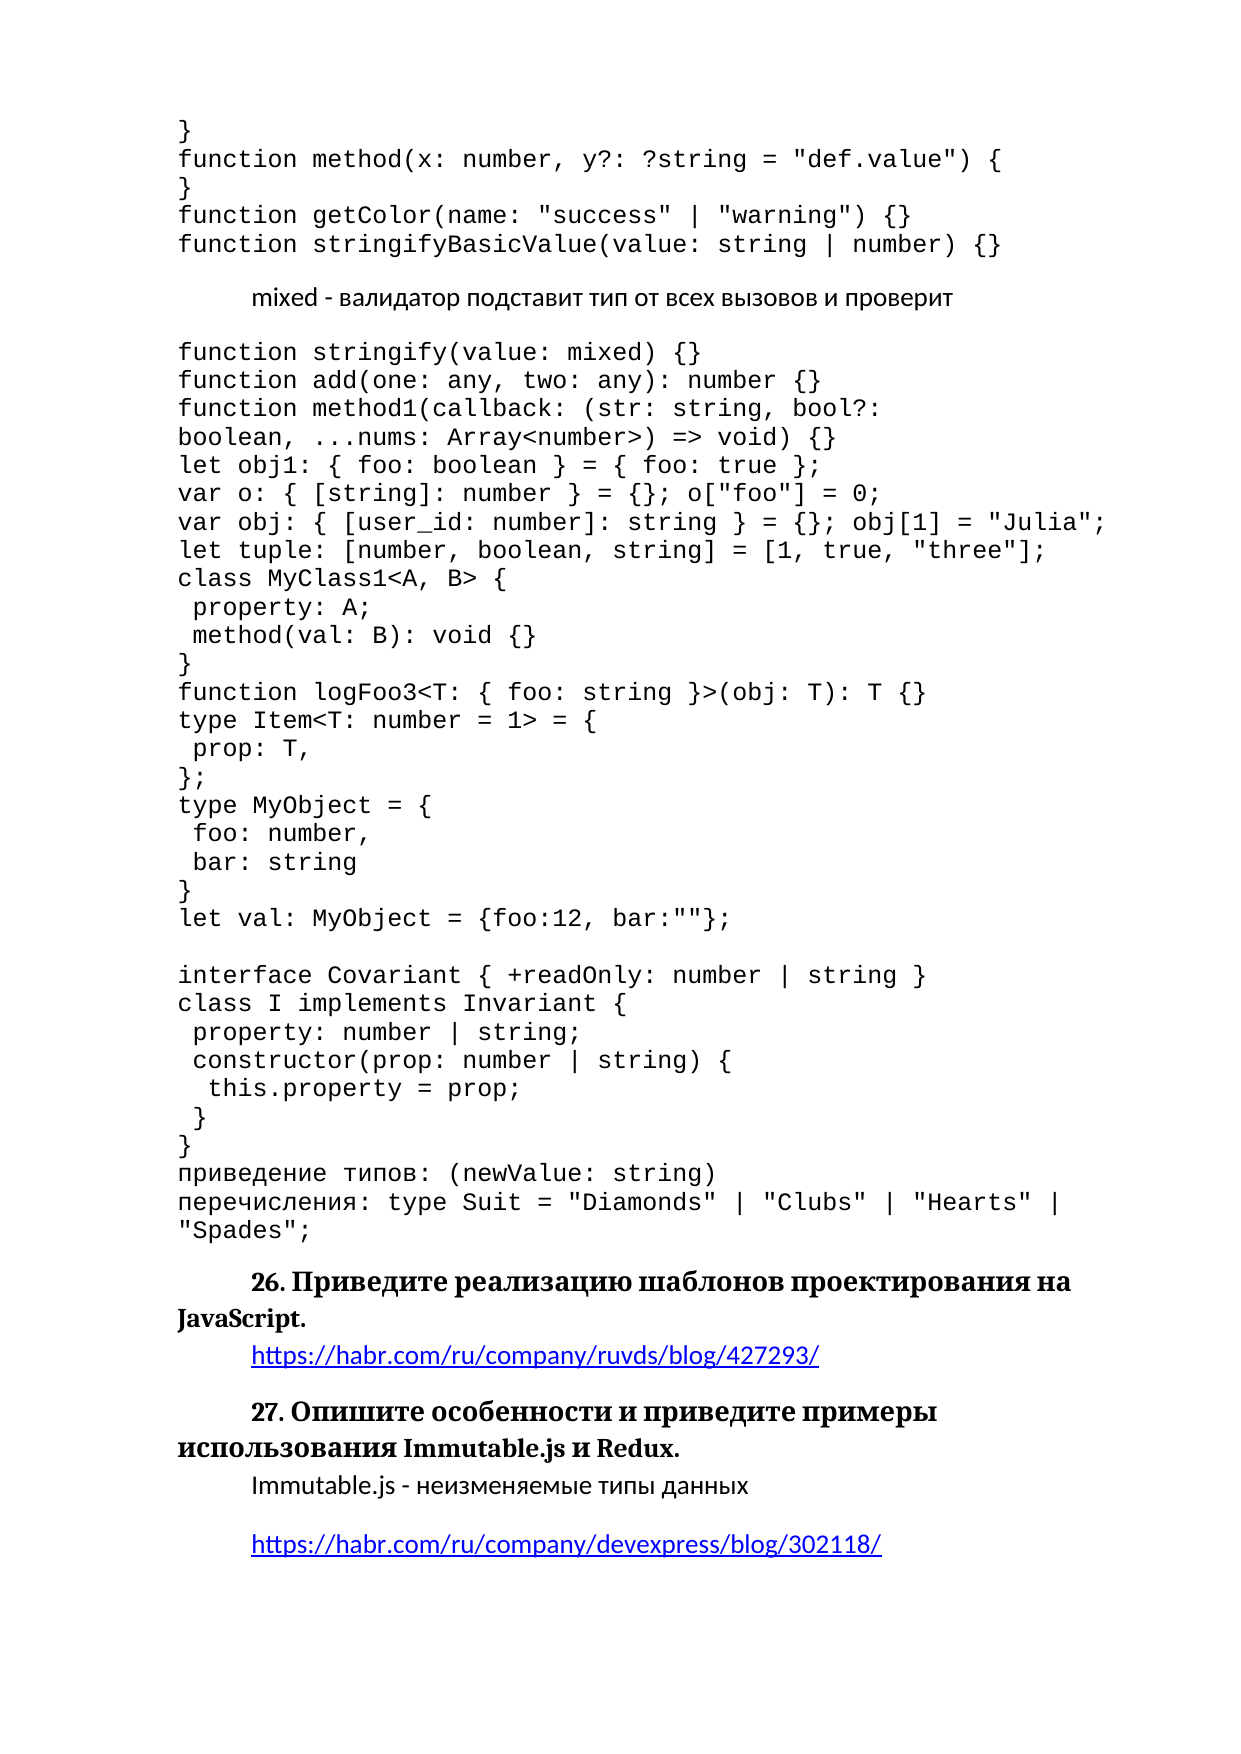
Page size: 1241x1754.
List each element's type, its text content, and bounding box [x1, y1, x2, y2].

text function stringifyBasicValue(value: string | number) {} [177, 231, 1152, 260]
text }; [177, 764, 1152, 793]
text var obj: { [user_id: number]: string } = {}; obj[1] = "Julia"; [177, 509, 1152, 538]
text interface Covariant { +readOnly: number | string } [177, 963, 1152, 991]
text type MyObject = { [177, 793, 1152, 821]
text foo: number, [177, 821, 1152, 849]
text } [177, 878, 1152, 906]
text prop: T, [177, 736, 1152, 764]
text } [177, 651, 1152, 679]
text } function getColor(name: "success" | "warning") {} [177, 175, 1152, 231]
text function logFoo3<T: { foo: string }>(obj: T): T {} [177, 679, 1152, 708]
text } [177, 1133, 1152, 1161]
text property: number | string; [177, 1019, 1152, 1048]
text constructor(prop: number | string) { [177, 1048, 1152, 1076]
text bar: string [177, 849, 1152, 878]
text перечисления: type Suit = "Diamonds" | "Clubs" | "Hearts" | "Spades"; [177, 1189, 1152, 1246]
text https://habr.com/ru/company/ruvds/blog/427293/ [177, 1338, 1152, 1371]
subtitle 27. Опишите особенности и приведите примеры использования Immutable.js и Redux. [177, 1397, 1152, 1464]
text property: A; [177, 594, 1152, 623]
text приведение типов: (newValue: string) [177, 1161, 1152, 1189]
text let obj1: { foo: boolean } = { foo: true }; [177, 453, 1152, 481]
text function stringify(value: mixed) {} [177, 339, 1152, 368]
text let tuple: [number, boolean, string] = [1, true, "three"]; [177, 538, 1152, 566]
text function method(x: number, y?: ?string = "def.value") { [177, 146, 1152, 175]
text var o: { [string]: number } = {}; o["foo"] = 0; [177, 481, 1152, 509]
text function add(one: any, two: any): number {} [177, 368, 1152, 396]
text method(val: B): void {} [177, 623, 1152, 651]
text class I implements Invariant { [177, 991, 1152, 1019]
text this.property = prop; [177, 1076, 1152, 1104]
text } [177, 118, 1152, 146]
text } [177, 1104, 1152, 1133]
text Immutable.js - неизменяемые типы данных [177, 1468, 1152, 1502]
text function method1(callback: (str: string, bool?: boolean, ...nums: Array<number>) => void) {} [177, 396, 1152, 453]
text type Item<T: number = 1> = { [177, 708, 1152, 736]
text let val: MyObject = {foo:12, bar:""}; [177, 906, 1152, 934]
text mixed - валидатор подставит тип от всех вызовов и проверит [177, 281, 1152, 314]
text class MyClass1<A, B> { [177, 566, 1152, 594]
subtitle 26. Приведите реализацию шаблонов проектирования на JavaScript. [177, 1267, 1152, 1334]
text https://habr.com/ru/company/devexpress/blog/302118/ [177, 1527, 1152, 1560]
